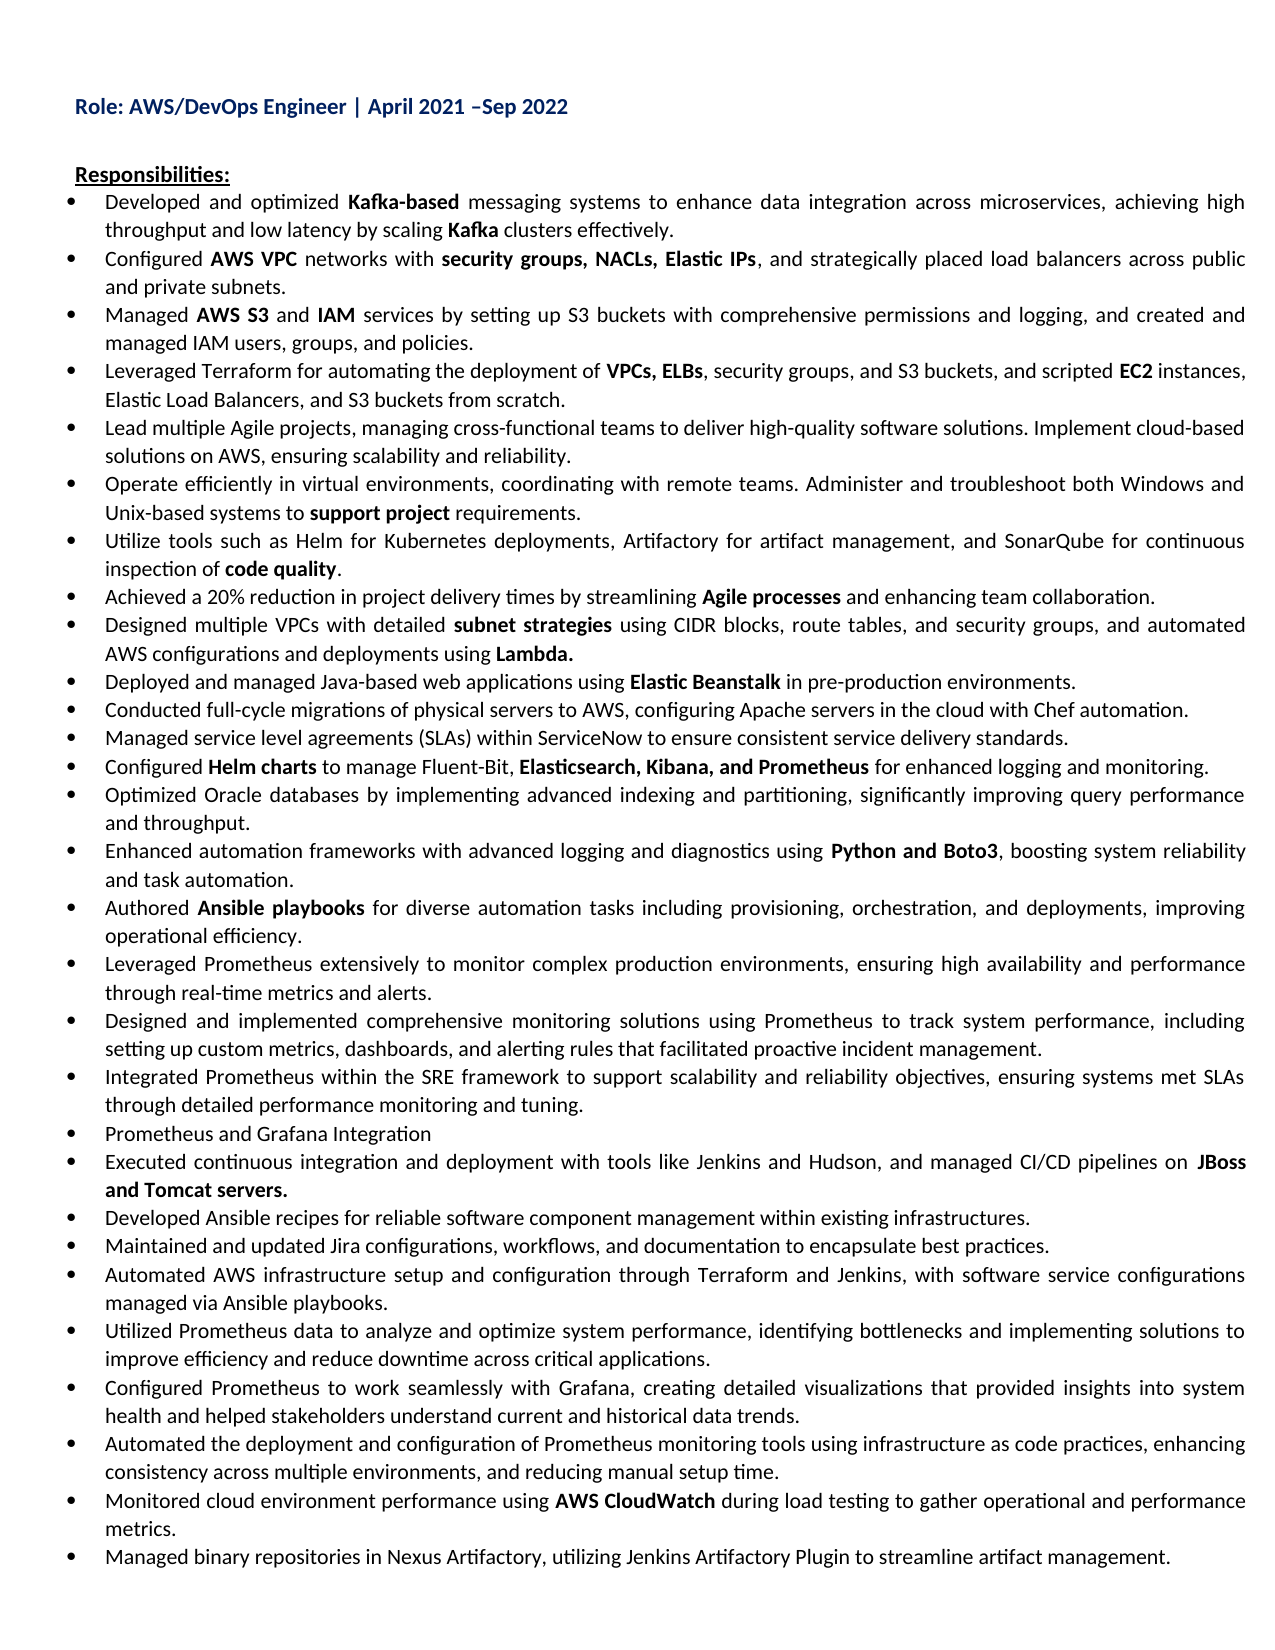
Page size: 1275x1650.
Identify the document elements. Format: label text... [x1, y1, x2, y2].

list Monitored cloud environment performance using AWS CloudWatch during load testing to gather operational and performance metrics. [67, 1487, 1246, 1542]
list Developed Ansible recipes for reliable software component management within existing infrastructures. [67, 1204, 1246, 1231]
list Deployed and managed Java-based web applications using Elastic Beanstalk in pre-production environments. [67, 668, 1246, 695]
list Configured Helm charts to manage Fluent-Bit, Elasticsearch, Kibana, and Prometheus for enhanced logging and monitoring. [67, 753, 1246, 779]
list Maintained and updated Jira configurations, workflows, and documentation to encapsulate best practices. [67, 1233, 1246, 1259]
list Designed and implemented comprehensive monitoring solutions using Prometheus to track system performance, including setting up custom metrics, dashboards, and alerting rules that facilitated proactive incident management. [67, 1007, 1246, 1062]
list Authored Ansible playbooks for diverse automation tasks including provisioning, orchestration, and deployments, improving operational efficiency. [67, 894, 1246, 949]
list Lead multiple Agile projects, managing cross-functional teams to deliver high-quality software solutions. Implement cloud-based solutions on AWS, ensuring scalability and reliability. [67, 414, 1246, 469]
list Developed and optimized Kafka-based messaging systems to enhance data integration across microservices, achieving high throughput and low latency by scaling Kafka clusters effectively. [67, 188, 1246, 243]
text Responsibilities: [75, 160, 1200, 188]
list Optimized Oracle databases by implementing advanced indexing and partitioning, significantly improving query performance and throughput. [67, 781, 1246, 836]
list Leveraged Prometheus extensively to monitor complex production environments, ensuring high availability and performance through real-time metrics and alerts. [67, 950, 1246, 1005]
list Managed service level agreements (SLAs) within ServiceNow to ensure consistent service delivery standards. [67, 724, 1246, 751]
list Achieved a 20% reduction in project delivery times by streamlining Agile processes and enhancing team collaboration. [67, 583, 1246, 610]
list Managed AWS S3 and IAM services by setting up S3 buckets with comprehensive permissions and logging, and created and managed IAM users, groups, and policies. [67, 301, 1246, 356]
list Executed continuous integration and deployment with tools like Jenkins and Hudson, and managed CI/CD pipelines on JBoss and Tomcat servers. [67, 1148, 1246, 1203]
list Utilized Prometheus data to analyze and optimize system performance, identifying bottlenecks and implementing solutions to improve efficiency and reduce downtime across critical applications. [67, 1317, 1246, 1372]
list Managed binary repositories in Nexus Artifactory, utilizing Jenkins Artifactory Plugin to streamline artifact management. [67, 1543, 1246, 1570]
list Leveraged Terraform for automating the deployment of VPCs, ELBs, security groups, and S3 buckets, and scripted EC2 instances, Elastic Load Balancers, and S3 buckets from scratch. [67, 358, 1246, 412]
list Enhanced automation frameworks with advanced logging and diagnostics using Python and Boto3, boosting system reliability and task automation. [67, 837, 1246, 892]
list Conducted full-cycle migrations of physical servers to AWS, configuring Apache servers in the cloud with Chef automation. [67, 696, 1246, 723]
list Operate efficiently in virtual environments, coordinating with remote teams. Administer and troubleshoot both Windows and Unix-based systems to support project requirements. [67, 471, 1246, 525]
list Configured AWS VPC networks with security groups, NACLs, Elastic IPs, and strategically placed load balancers across public and private subnets. [67, 245, 1246, 299]
list Utilize tools such as Helm for Kubernetes deployments, Artifactory for artifact management, and SonarQube for continuous inspection of code quality. [67, 527, 1246, 582]
list Configured Prometheus to work seamlessly with Grafana, creating detailed visualizations that provided insights into system health and helped stakeholders understand current and historical data trends. [67, 1374, 1246, 1429]
table_header Role: AWS/DevOps Engineer | April 2021 –Sep 2022 [64, 92, 590, 136]
list Automated AWS infrastructure setup and configuration through Terraform and Jenkins, with software service configurations managed via Ansible playbooks. [67, 1261, 1246, 1316]
list Integrated Prometheus within the SRE framework to support scalability and reliability objectives, ensuring systems met SLAs through detailed performance monitoring and tuning. [67, 1063, 1246, 1118]
list Automated the deployment and configuration of Prometheus monitoring tools using infrastructure as code practices, enhancing consistency across multiple environments, and reducing manual setup time. [67, 1430, 1246, 1485]
list Designed multiple VPCs with detailed subnet strategies using CIDR blocks, route tables, and security groups, and automated AWS configurations and deployments using Lambda. [67, 612, 1246, 667]
list Prometheus and Grafana Integration [67, 1120, 1246, 1146]
